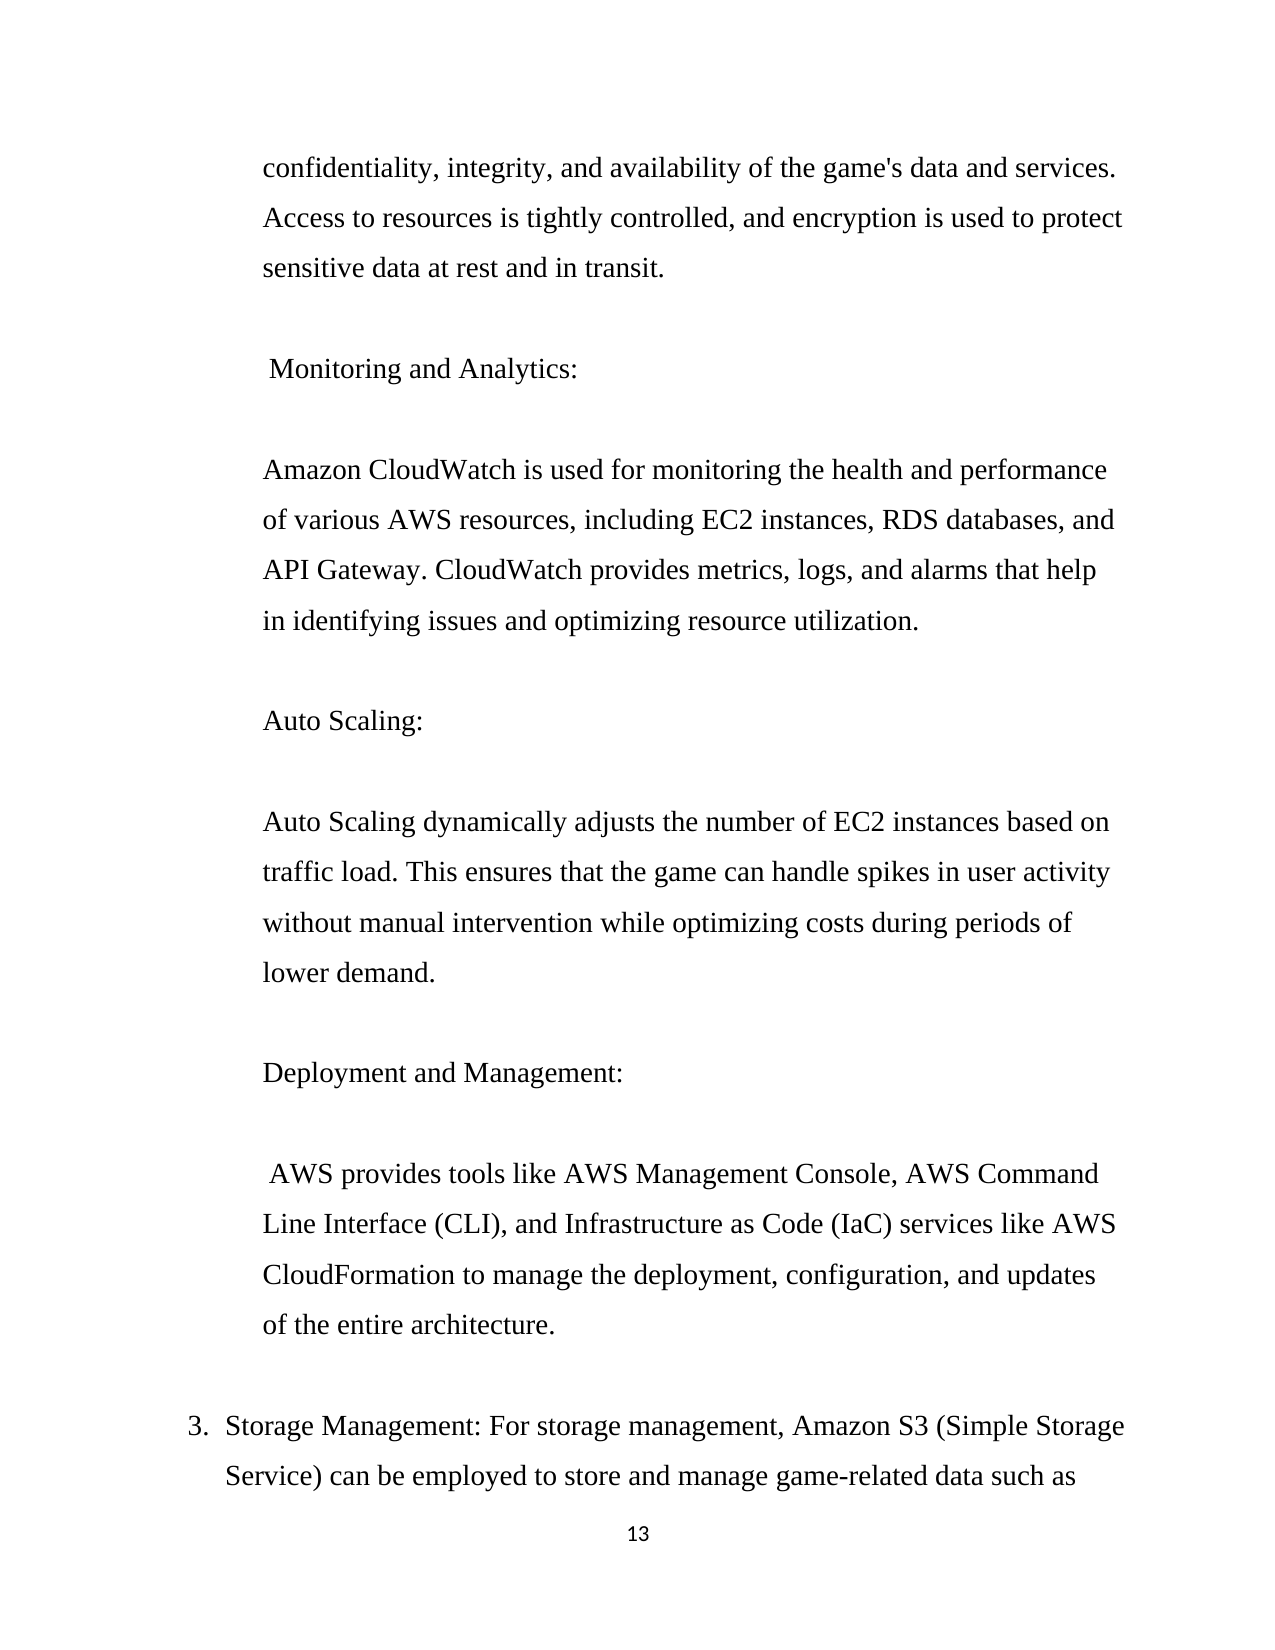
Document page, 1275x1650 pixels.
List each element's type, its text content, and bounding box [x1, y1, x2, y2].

list Auto Scaling: [262, 703, 1125, 737]
list AWS provides tools like AWS Management Console, AWS Command Line Interface (CLI), and Infrastructure as Code (IaC) services like AWS CloudFormation to manage the deployment, configuration, and updates of the entire architecture. [225, 1156, 1125, 1341]
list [187, 1408, 1125, 1492]
list Auto Scaling dynamically adjusts the number of EC2 instances based on traffic load. This ensures that the game can handle spikes in user activity without manual intervention while optimizing costs during periods of lower demand. [262, 804, 1125, 988]
list Monitoring and Analytics: [225, 351, 1125, 385]
list Deployment and Management: [262, 1056, 1125, 1089]
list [262, 150, 1125, 284]
list Amazon CloudWatch is used for monitoring the health and performance of various AWS resources, including EC2 instances, RDS databases, and API Gateway. CloudWatch provides metrics, logs, and alarms that help in identifying issues and optimizing resource utilization. [262, 452, 1125, 636]
